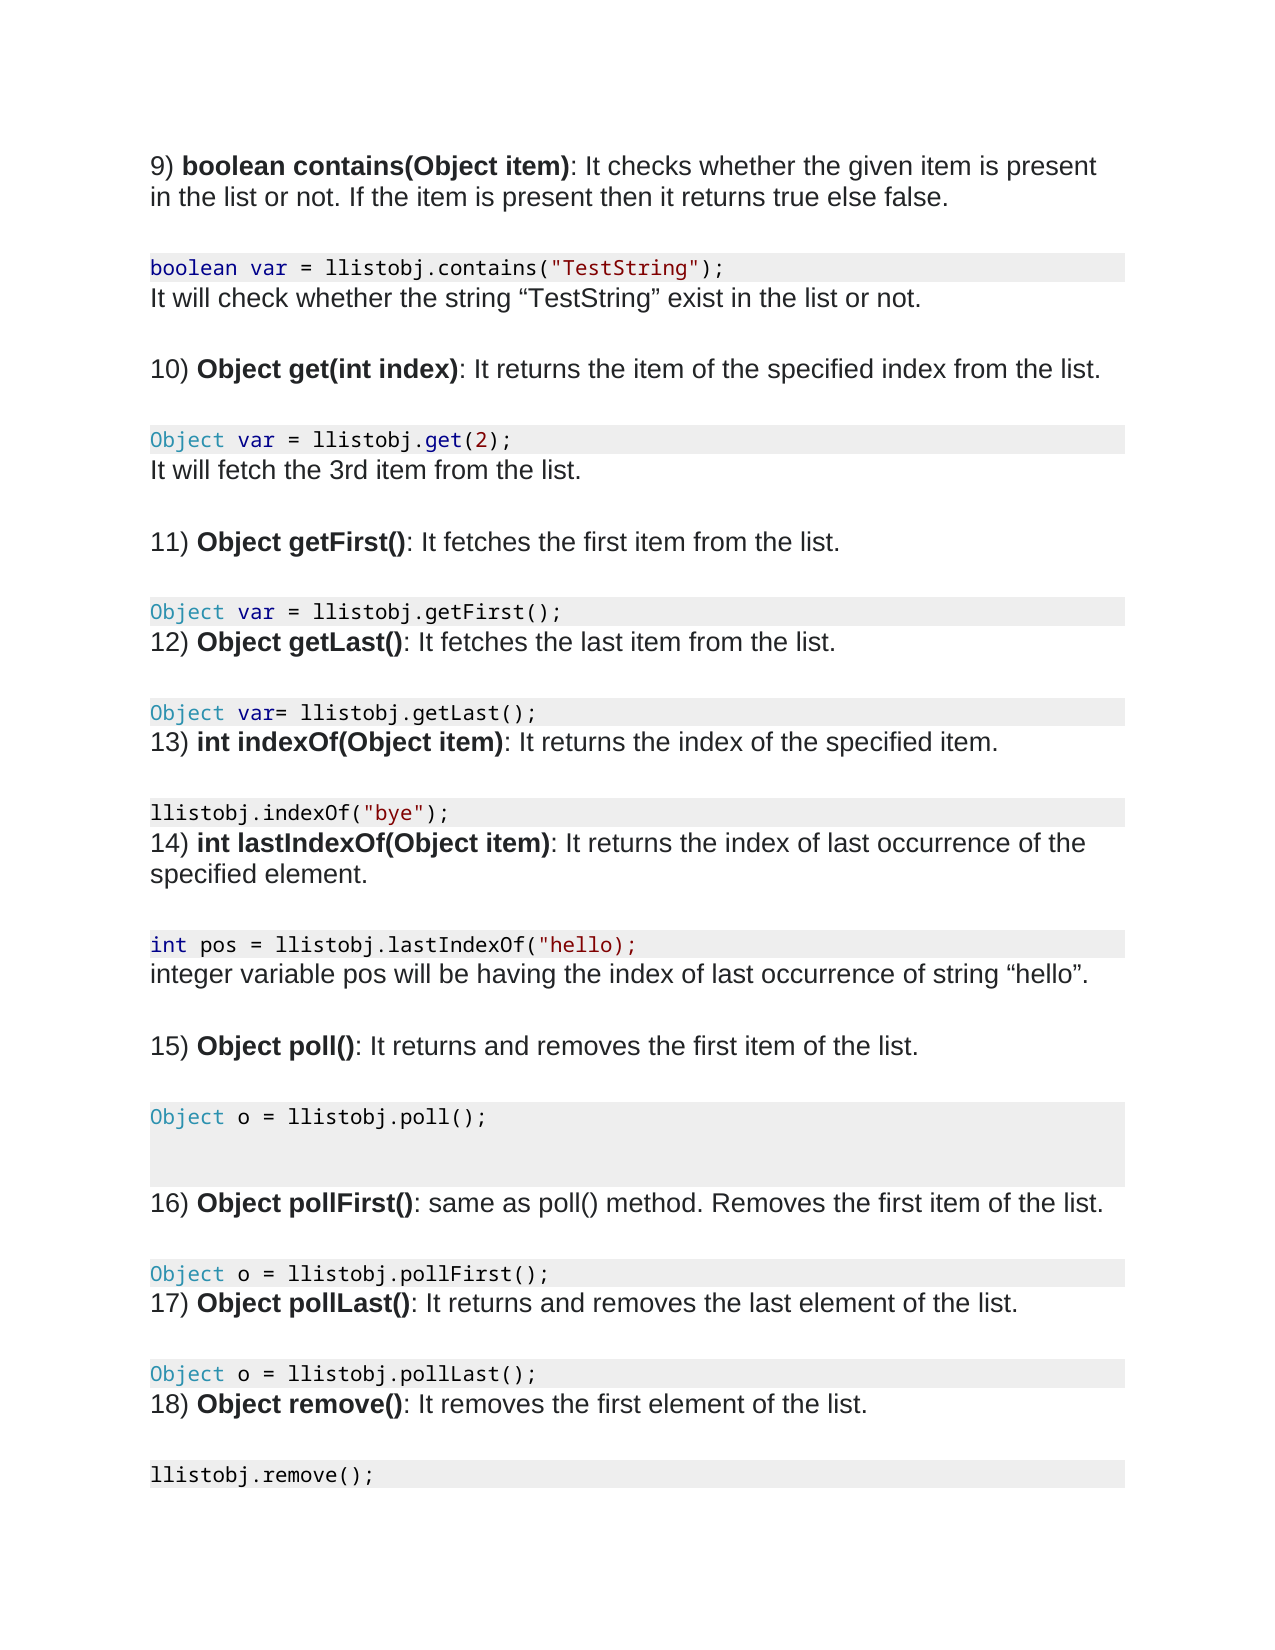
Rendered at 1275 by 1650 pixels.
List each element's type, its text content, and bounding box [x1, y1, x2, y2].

text llistobj.remove(); [150, 1460, 1125, 1488]
text It will check whether the string “TestString” exist in the list or not. [150, 282, 1125, 313]
text 13) int indexOf(Object item): It returns the index of the specified item. [150, 726, 1125, 757]
text Object o = llistobj.pollLast(); [150, 1359, 1125, 1388]
text 12) Object getLast(): It fetches the last item from the list. [150, 626, 1125, 657]
text llistobj.indexOf("bye"); [150, 798, 1125, 827]
text 14) int lastIndexOf(Object item): It returns the index of last occurrence of the specified element. [150, 827, 1125, 889]
text It will fetch the 3rd item from the list. [150, 454, 1125, 485]
text 18) Object remove(): It removes the first element of the list. [150, 1388, 1125, 1419]
text Object var = llistobj.get(2); [150, 425, 1125, 454]
text 9) boolean contains(Object item): It checks whether the given item is present in the list or not. If the item is present then it returns true else false. [150, 150, 1125, 212]
text 15) Object poll(): It returns and removes the first item of the list. [150, 1030, 1125, 1061]
text boolean var = llistobj.contains("TestString"); [150, 253, 1125, 282]
text integer variable pos will be having the index of last occurrence of string “hello”. [150, 958, 1125, 989]
text 17) Object pollLast(): It returns and removes the last element of the list. [150, 1287, 1125, 1319]
text Object o = llistobj.poll(); [150, 1102, 1125, 1130]
text 11) Object getFirst(): It fetches the first item from the list. [150, 526, 1125, 557]
text 16) Object pollFirst(): same as poll() method. Removes the first item of the list. [150, 1187, 1125, 1218]
text 10) Object get(int index): It returns the item of the specified index from the list. [150, 353, 1125, 385]
text Object var= llistobj.getLast(); [150, 698, 1125, 726]
text int pos = llistobj.lastIndexOf("hello); [150, 930, 1125, 958]
text Object var = llistobj.getFirst(); [150, 597, 1125, 626]
text Object o = llistobj.pollFirst(); [150, 1259, 1125, 1287]
